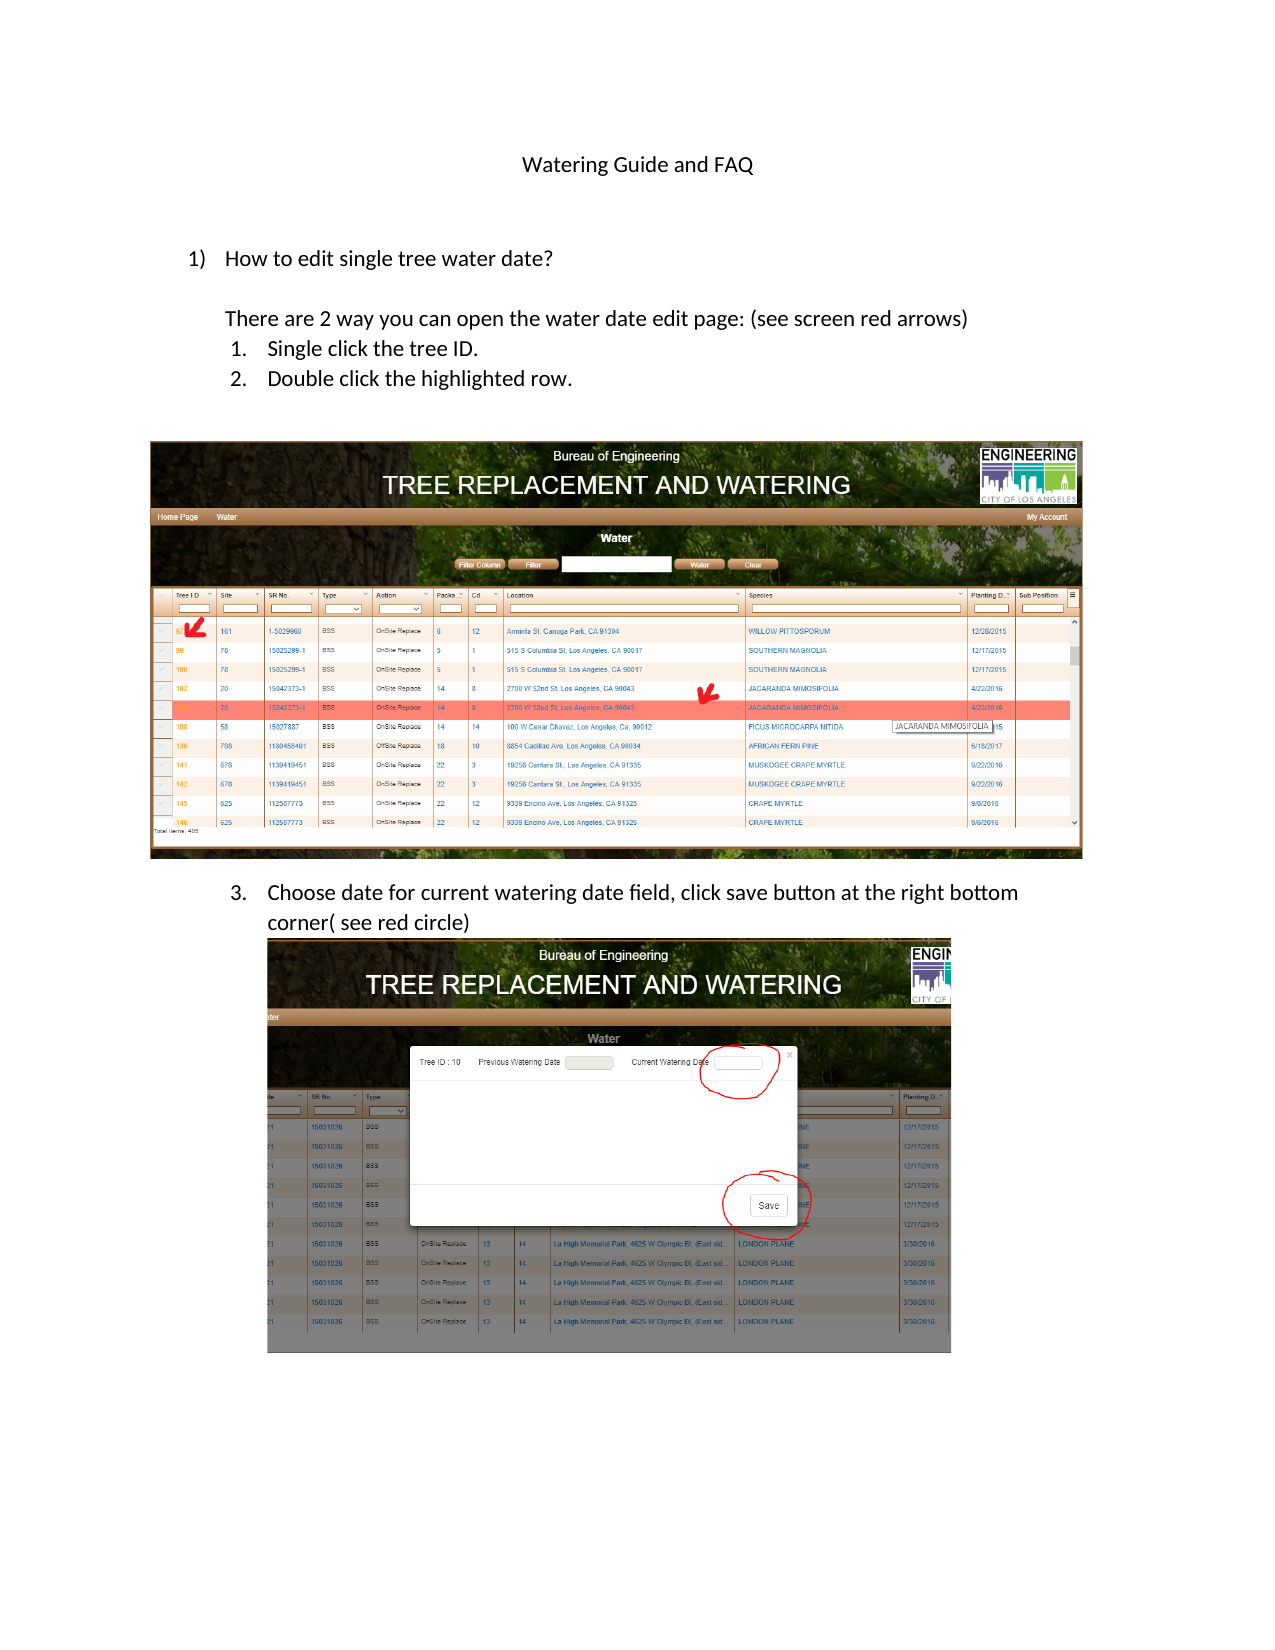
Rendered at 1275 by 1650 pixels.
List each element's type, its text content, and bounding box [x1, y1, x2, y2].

picture [150, 441, 1083, 859]
text Watering Guide and FAQ [150, 150, 1125, 178]
list How to edit single tree water date? [187, 244, 1125, 272]
list Choose date for current watering date field, click save button at the right bottom corner( see red circle) [230, 878, 1125, 936]
picture [267, 938, 952, 1353]
list Single click the tree ID. [230, 334, 1125, 362]
list There are 2 way you can open the water date edit page: (see screen red arrows) [225, 304, 1125, 332]
list Double click the highlighted row. [230, 364, 1125, 393]
